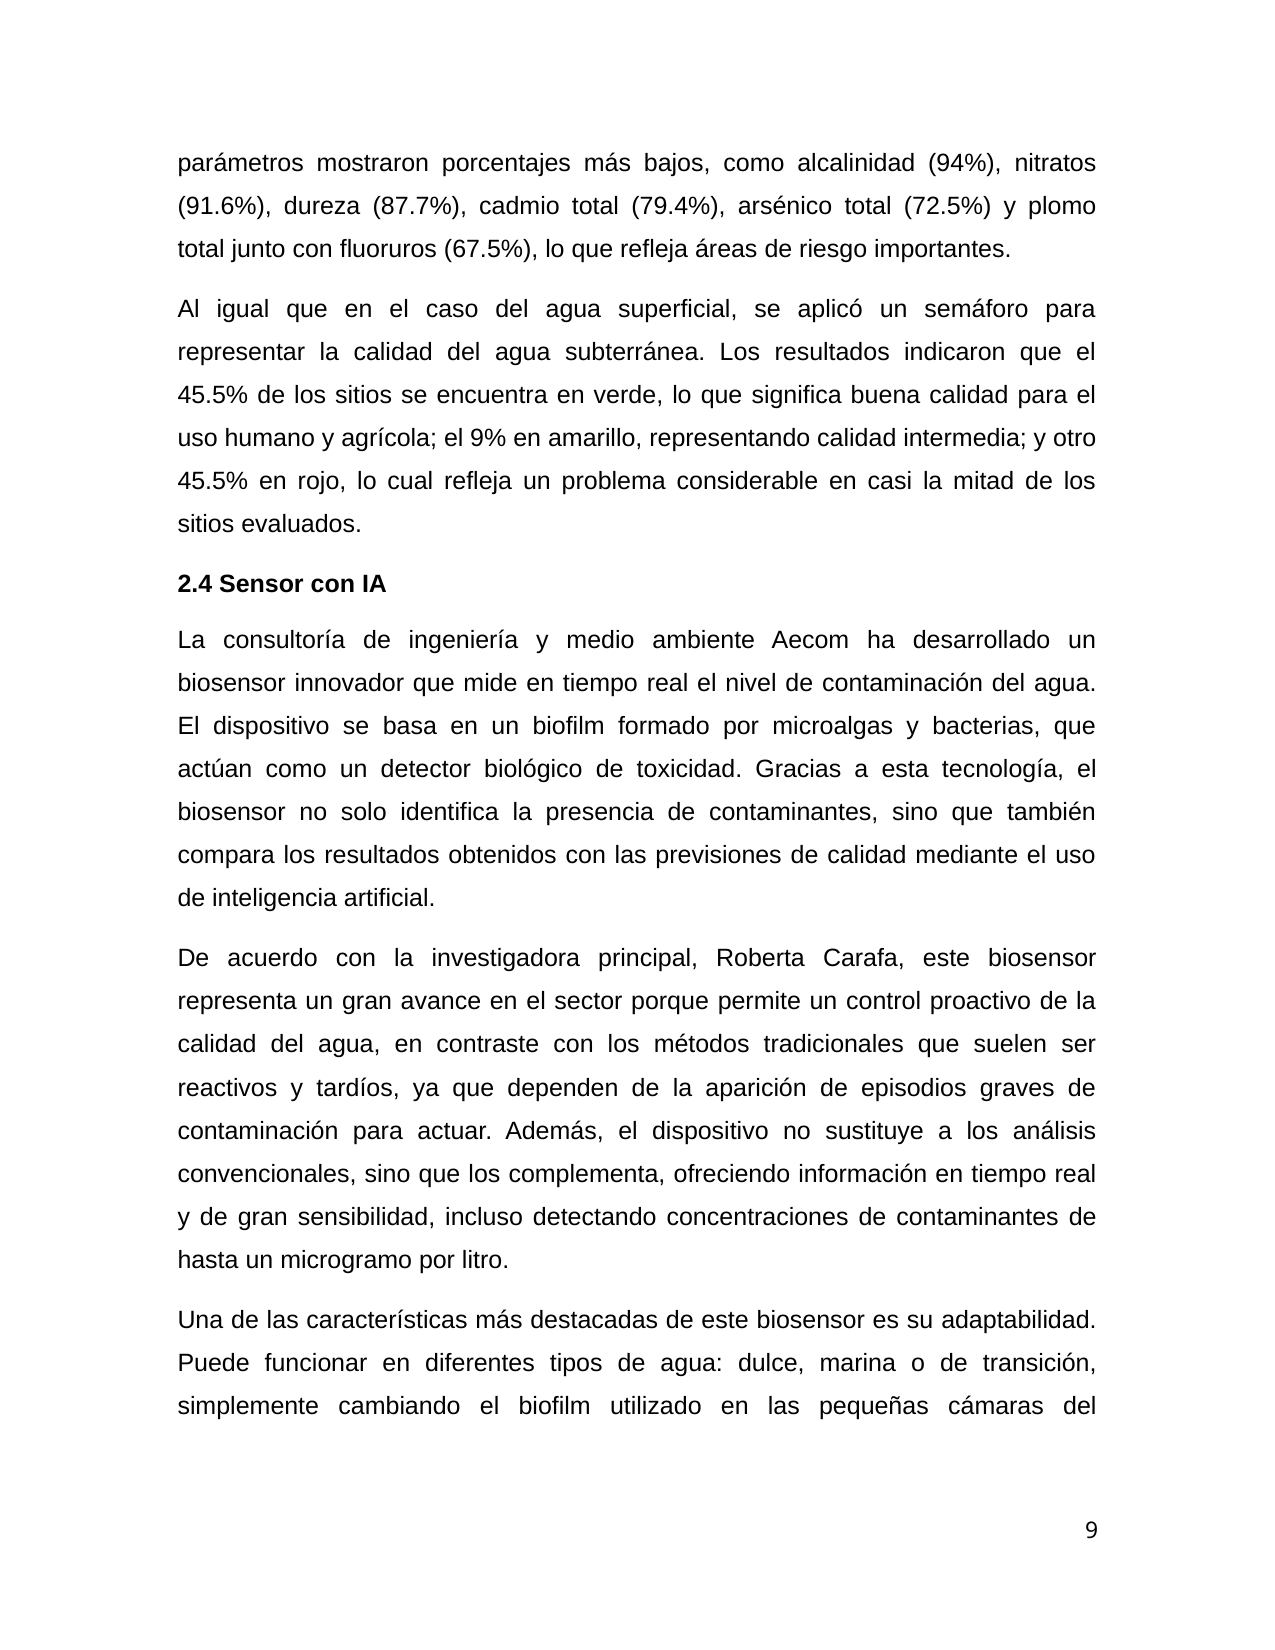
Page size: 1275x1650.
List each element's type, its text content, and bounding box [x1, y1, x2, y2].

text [177, 148, 1098, 263]
text La consultoría de ingeniería y medio ambiente Aecom ha desarrollado un biosensor innovador que mide en tiempo real el nivel de contaminación del agua. El dispositivo se basa en un biofilm formado por microalgas y bacterias, que actúan como un detector biológico de toxicidad. Gracias a esta tecnología, el biosensor no solo identifica la presencia de contaminantes, sino que también compara los resultados obtenidos con las previsiones de calidad mediante el uso de inteligencia artificial. [177, 625, 1098, 912]
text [177, 1305, 1098, 1420]
text De acuerdo con la investigadora principal, Roberta Carafa, este biosensor representa un gran avance en el sector porque permite un control proactivo de la calidad del agua, en contraste con los métodos tradicionales que suelen ser reactivos y tardíos, ya que dependen de la aparición de episodios graves de contaminación para actuar. Además, el dispositivo no sustituye a los análisis convencionales, sino que los complementa, ofreciendo información en tiempo real y de gran sensibilidad, incluso detectando concentraciones de contaminantes de hasta un microgramo por litro. [177, 943, 1098, 1274]
text Al igual que en el caso del agua superficial, se aplicó un semáforo para representar la calidad del agua subterránea. Los resultados indicaron que el 45.5% de los sitios se encuentra en verde, lo que significa buena calidad para el uso humano y agrícola; el 9% en amarillo, representando calidad intermedia; y otro 45.5% en rojo, lo cual refleja un problema considerable en casi la mitad de los sitios evaluados. [177, 294, 1098, 538]
subtitle 2.4 Sensor con IA [177, 569, 1098, 598]
